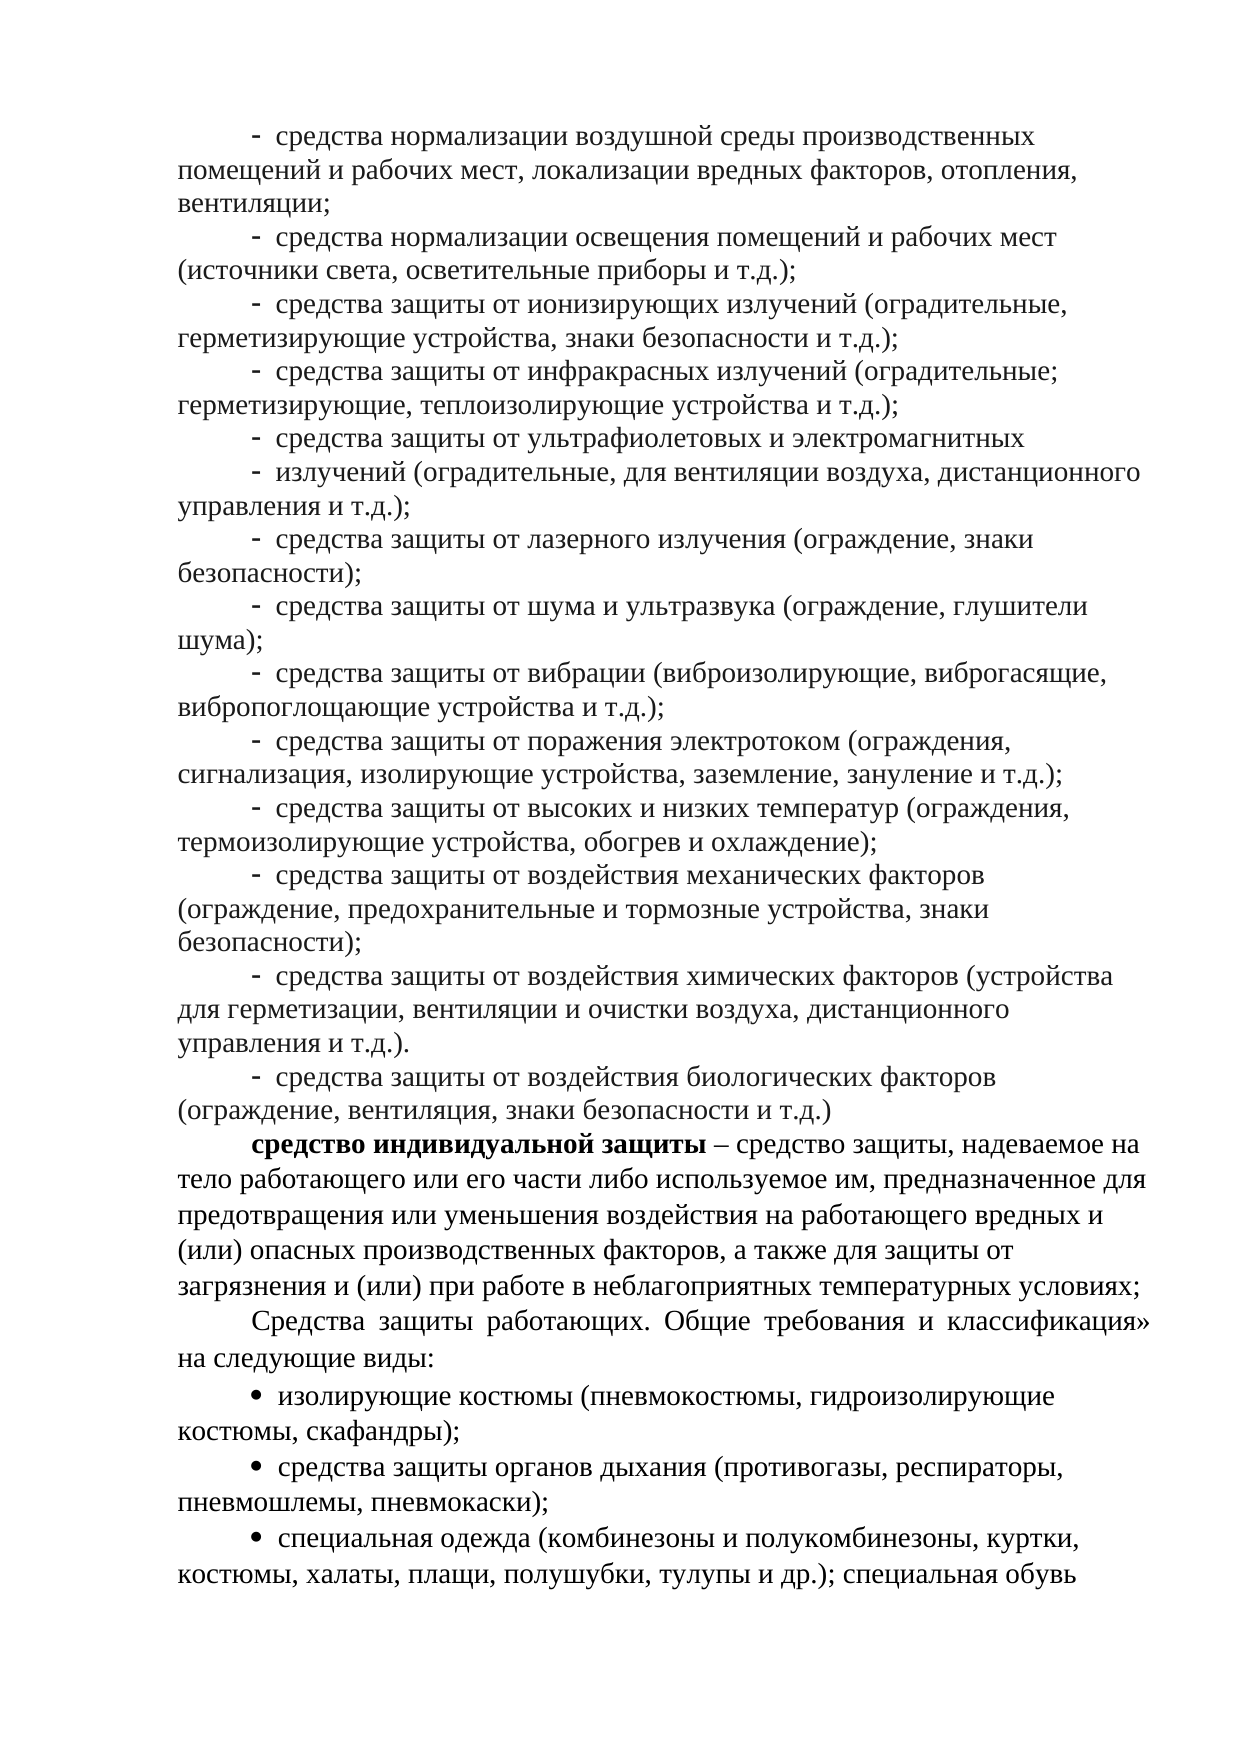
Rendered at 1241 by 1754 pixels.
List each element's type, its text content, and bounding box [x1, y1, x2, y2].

list средства защиты от высоких и низких температур (ограждения, термоизолирующие устройства, обогрев и охлаждение); [177, 790, 1152, 857]
text средство индивидуальной защиты – средство защиты, надеваемое на тело работающего или его части либо используемое им, предназначенное для предотвращения или уменьшения воздействия на работающего вредных и (или) опасных производственных факторов, а также для защиты от загрязнения и (или) при работе в неблагоприятных температурных условиях; [177, 1126, 1152, 1301]
list средства защиты от лазерного излучения (ограждение, знаки безопасности); [177, 521, 1152, 588]
list средства защиты от ионизирующих излучений (оградительные, герметизирующие устройства, знаки безопасности и т.д.); [177, 286, 1152, 353]
list средства защиты от воздействия биологических факторов (ограждение, вентиляция, знаки безопасности и т.д.) [177, 1059, 1152, 1126]
list средства нормализации освещения помещений и рабочих мест (источники света, осветительные приборы и т.д.); [177, 219, 1152, 286]
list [177, 1520, 1152, 1589]
list средства защиты от воздействия механических факторов (ограждение, предохранительные и тормозные устройства, знаки безопасности); [177, 857, 1152, 958]
text Средства защиты работающих. Общие требования и классификация» на следующие виды: [177, 1303, 1152, 1374]
list средства защиты от воздействия химических факторов (устройства для герметизации, вентиляции и очистки воздуха, дистанционного управления и т.д.). [177, 958, 1152, 1059]
list средства защиты от инфракрасных излучений (оградительные; герметизирующие, теплоизолирующие устройства и т.д.); [177, 353, 1152, 420]
list средства защиты от ультрафиолетовых и электромагнитных [177, 420, 1152, 454]
list средства защиты от вибрации (виброизолирующие, виброгасящие, вибропоглощающие устройства и т.д.); [177, 656, 1152, 723]
list средства нормализации воздушной среды производственных помещений и рабочих мест, локализации вредных факторов, отопления, вентиляции; [177, 118, 1152, 219]
list средства защиты органов дыхания (противогазы, респираторы, пневмошлемы, пневмокаски); [177, 1449, 1152, 1518]
list средства защиты от шума и ультразвука (ограждение, глушители шума); [177, 588, 1152, 656]
list средства защиты от поражения электротоком (ограждения, сигнализация, изолирующие устройства, заземление, зануление и т.д.); [177, 723, 1152, 790]
list излучений (оградительные, для вентиляции воздуха, дистанционного управления и т.д.); [177, 454, 1152, 521]
list изолирующие костюмы (пневмокостюмы, гидроизолирующие костюмы, скафандры); [177, 1378, 1152, 1447]
